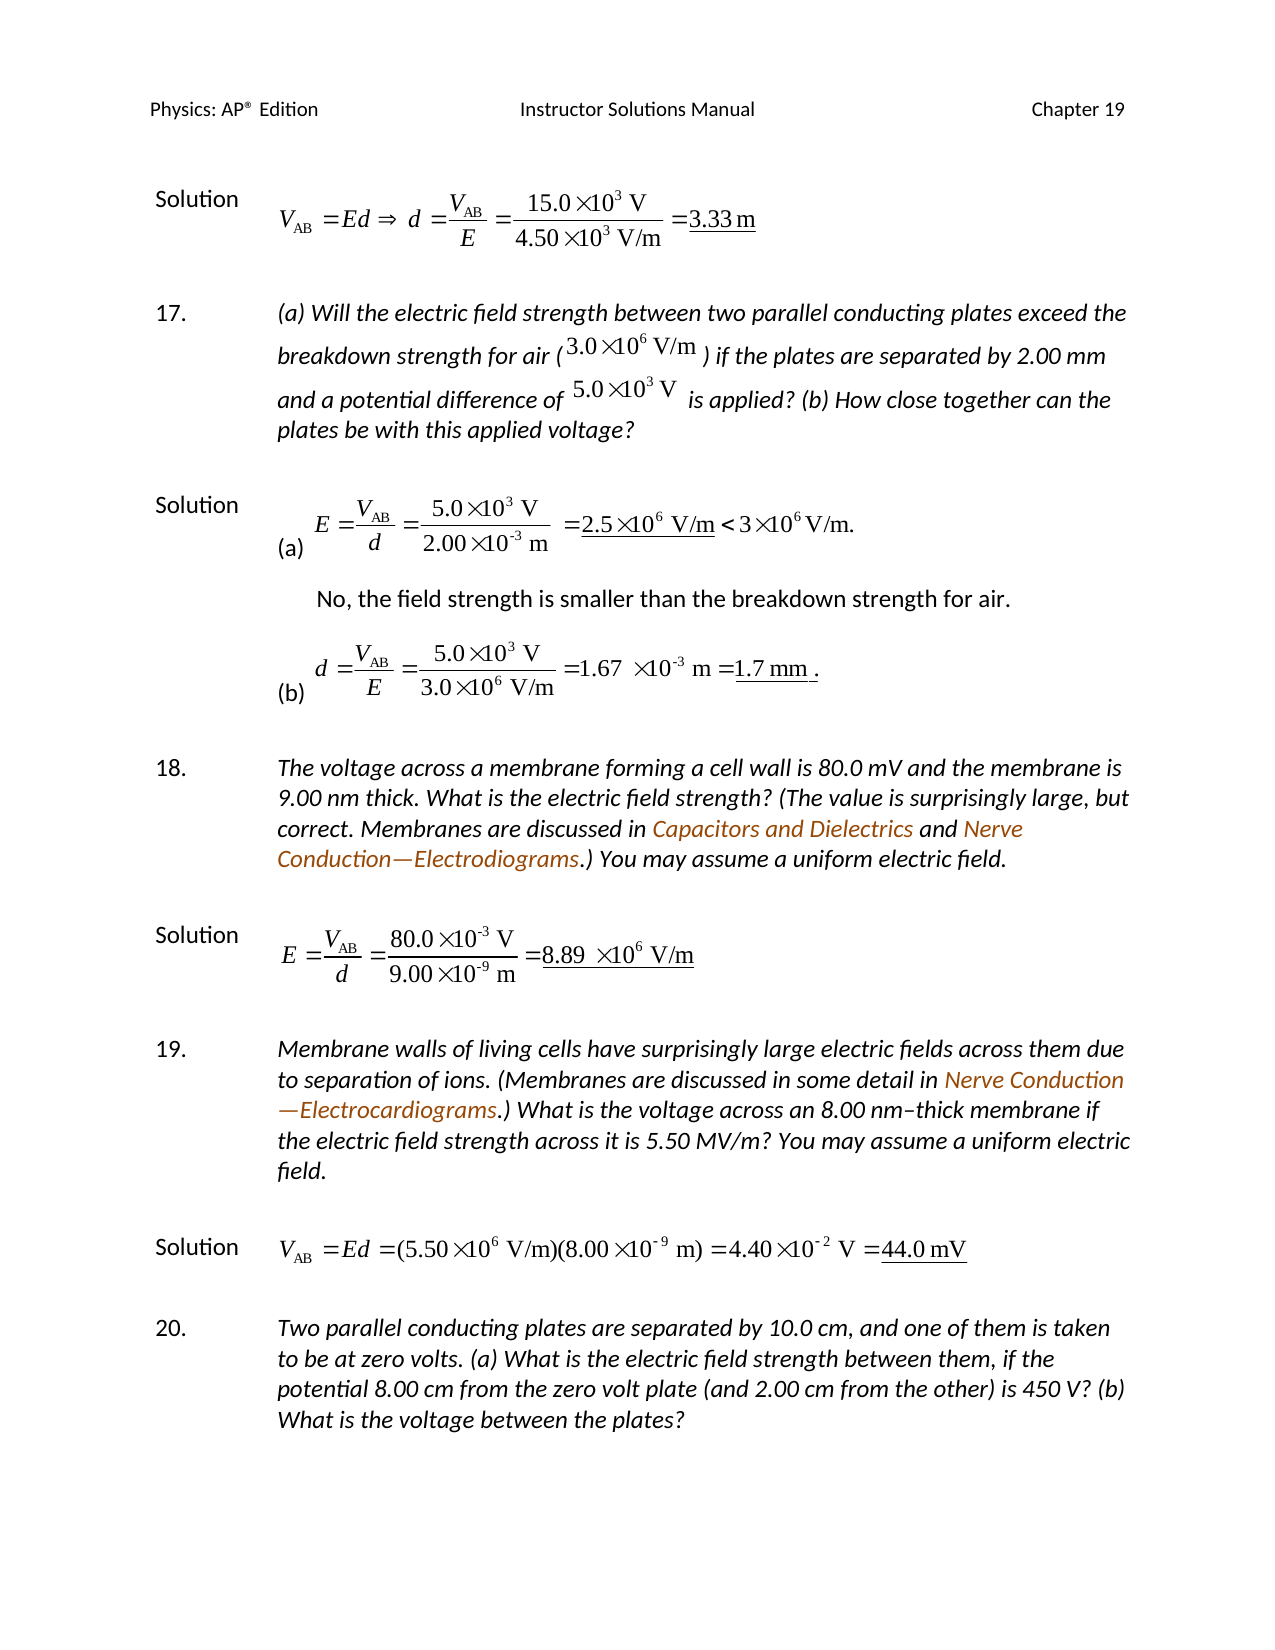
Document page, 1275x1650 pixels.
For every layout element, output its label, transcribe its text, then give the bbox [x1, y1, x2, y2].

table_cell Two parallel conducting plates are separated by 10.0 cm, and one of them is taken to be at zero volts. (a) What is the electric field strength between them, if the potential 8.00 cm from the zero volt plate (and 2.00 cm from the other) is 450 V? (b) What is the voltage between the plates? [265, 1280, 1149, 1447]
table_cell 17. [143, 264, 265, 457]
table_cell Solution [143, 1198, 265, 1280]
table_cell 18. [143, 719, 265, 886]
table_cell Solution [143, 457, 265, 719]
table_cell (a) Will the electric field strength between two parallel conducting plates exceed the breakdown strength for air () if the plates are separated by 2.00 mm and a potential difference of is applied? (b) How close together can the plates be with this applied voltage? [265, 264, 1149, 457]
table_cell Membrane walls of living cells have surprisingly large electric fields across them due to separation of ions. (Membranes are discussed in some detail in Nerve Conduction—Electrocardiograms.) What is the voltage across an 8.00 nm–thick membrane if the electric field strength across it is 5.50 MV/m? You may assume a uniform electric field. [265, 1001, 1149, 1198]
table_cell 19. [143, 1001, 265, 1198]
table_cell Solution [143, 150, 265, 264]
table_cell Solution [143, 886, 265, 1001]
table_cell [265, 886, 1149, 1001]
table_cell [265, 1198, 1149, 1280]
table_cell (a) No, the field strength is smaller than the breakdown strength for air. (b) [265, 457, 1149, 719]
table_cell 20. [143, 1280, 265, 1447]
table_cell The voltage across a membrane forming a cell wall is 80.0 mV and the membrane is 9.00 nm thick. What is the electric field strength? (The value is surprisingly large, but correct. Membranes are discussed in Capacitors and Dielectrics and Nerve Conduction—Electrodiograms.) You may assume a uniform electric field. [265, 719, 1149, 886]
table_cell [265, 150, 1149, 264]
